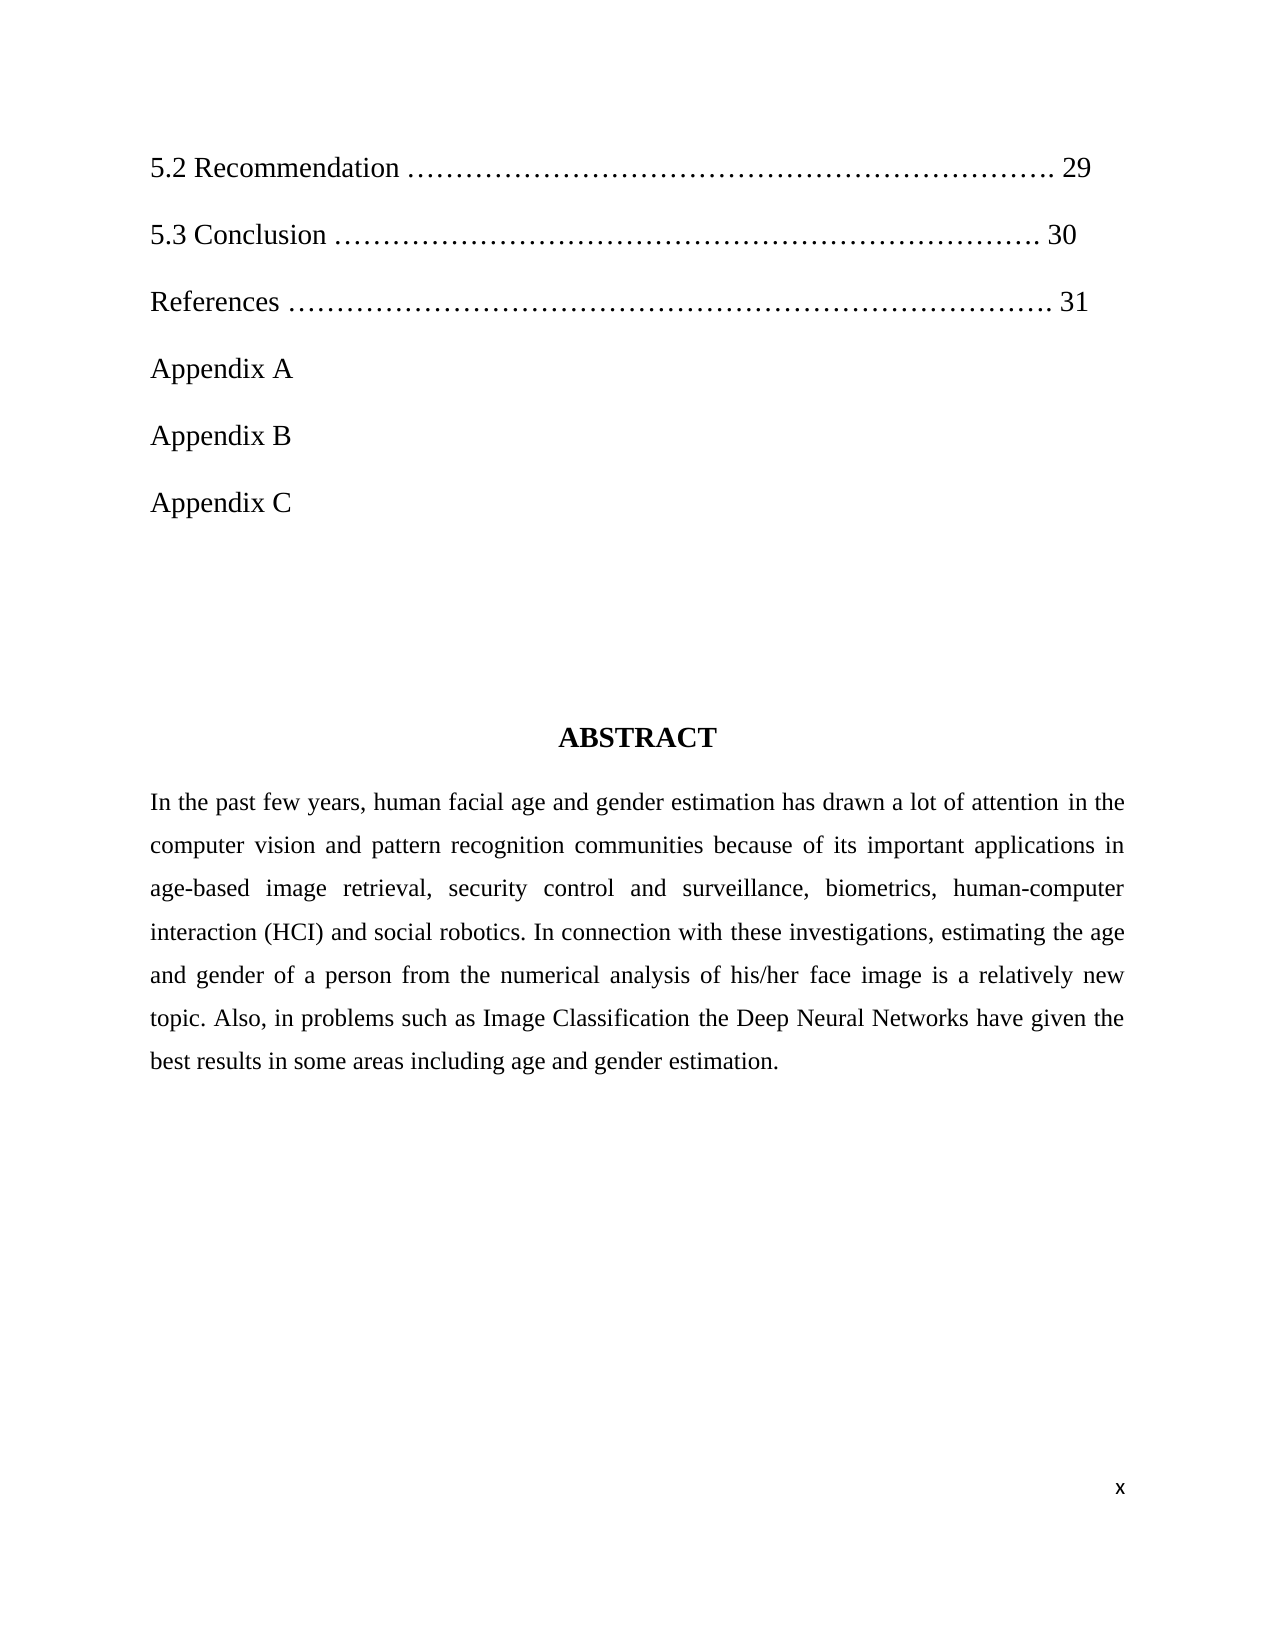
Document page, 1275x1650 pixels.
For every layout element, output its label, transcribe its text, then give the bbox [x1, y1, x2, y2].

text Appendix C [150, 485, 1125, 518]
text References ……………………………………………………………………. 31 [150, 284, 1125, 317]
text 5.2 Recommendation …………………………………………………………. 29 [150, 150, 1125, 183]
text ABSTRACT [150, 720, 1125, 754]
text 5.3 Conclusion ………………………………………………………………. 30 [150, 217, 1125, 251]
text Appendix B [150, 418, 1125, 451]
text In the past few years, human facial age and gender estimation has drawn a lot of attention in the computer vision and pattern recognition communities because of its important applications in age-based image retrieval, security control and surveillance, biometrics, human-computer interaction (HCI) and social robotics. In connection with these investigations, estimating the age and gender of a person from the numerical analysis of his/her face image is a relatively new topic. Also, in problems such as Image Classification the Deep Neural Networks have given the best results in some areas including age and gender estimation. [150, 787, 1125, 1075]
text Appendix A [150, 351, 1125, 384]
